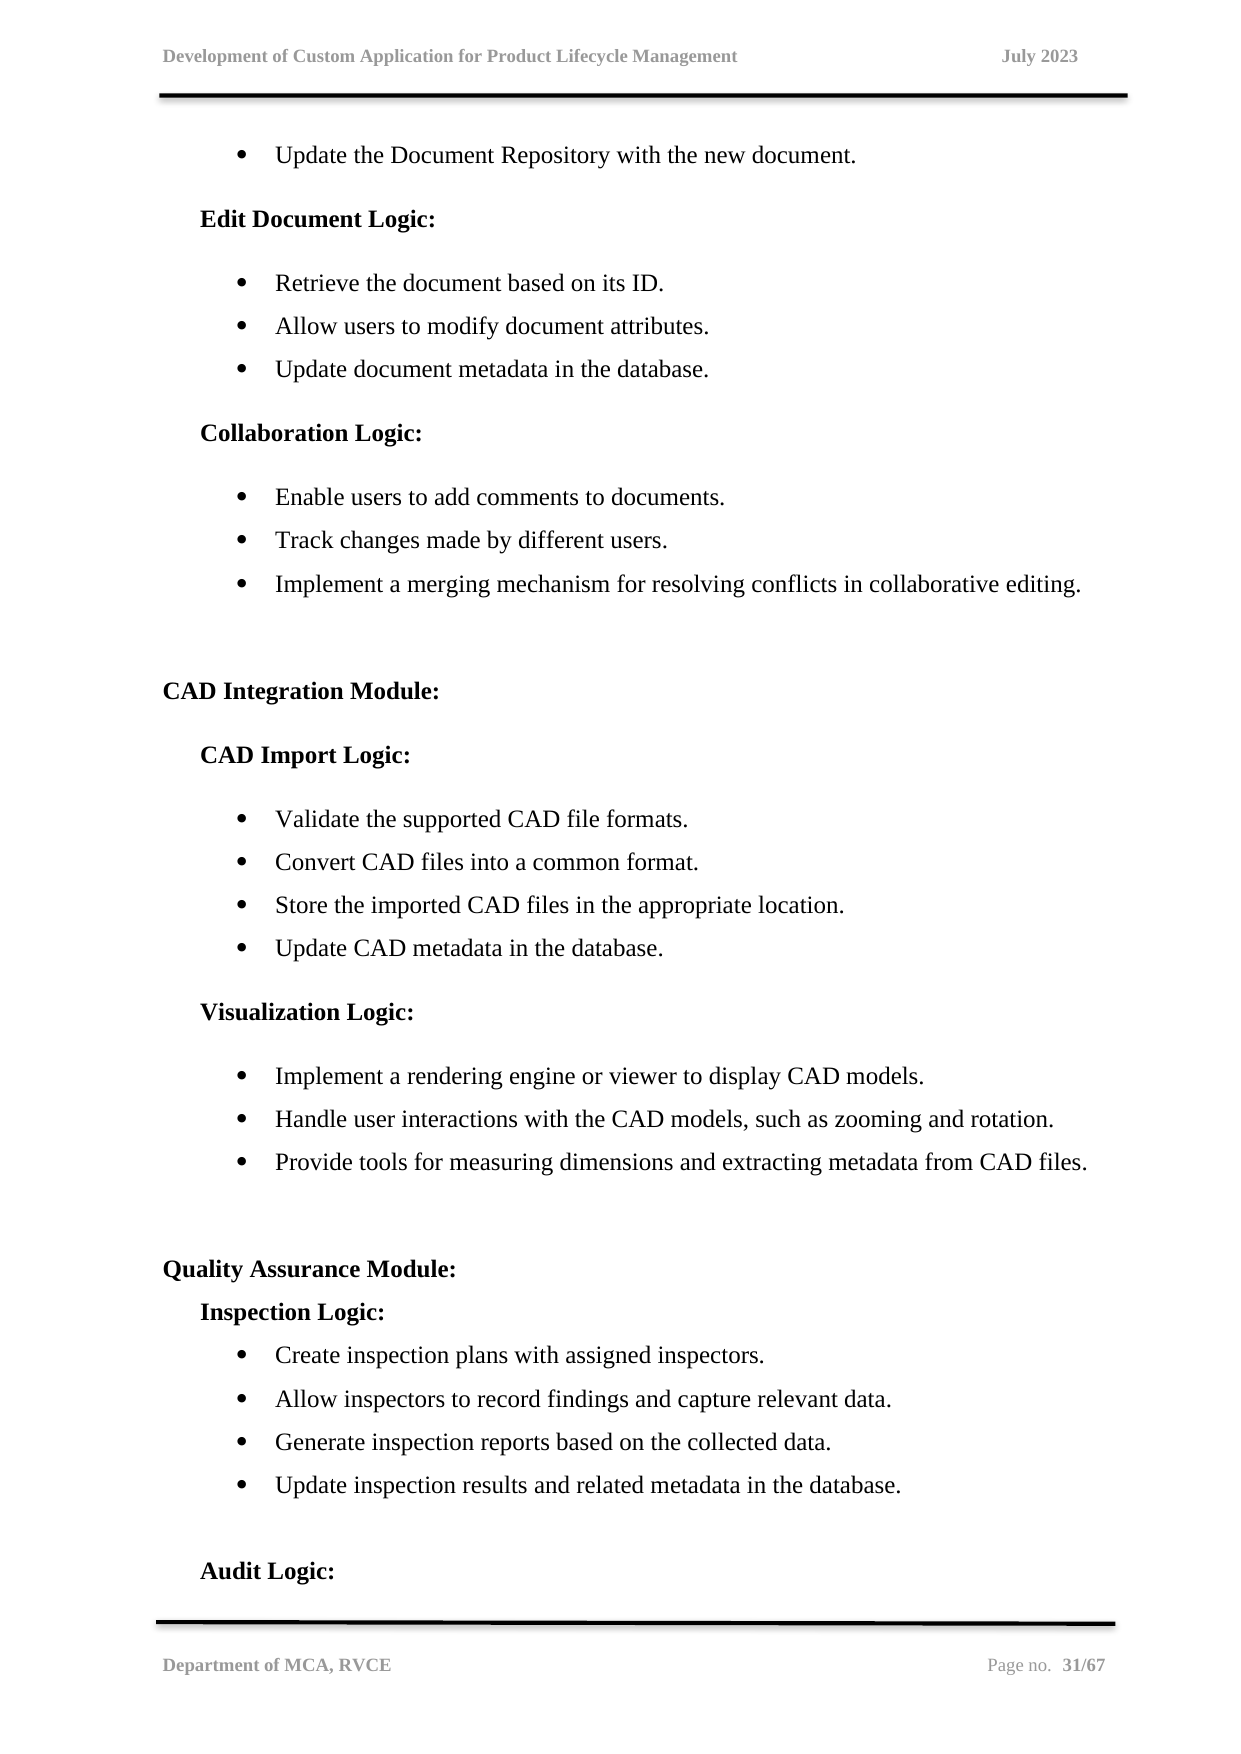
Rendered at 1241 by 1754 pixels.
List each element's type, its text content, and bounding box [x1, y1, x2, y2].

text Visualization Logic: [162, 997, 1107, 1026]
list Convert CAD files into a common format. [237, 847, 1107, 876]
list Allow inspectors to record findings and capture relevant data. [237, 1384, 1109, 1412]
list Update CAD metadata in the database. [237, 933, 1107, 962]
list Allow users to modify document attributes. [237, 311, 1107, 340]
text Edit Document Logic: [162, 204, 1107, 233]
list Update inspection results and related metadata in the database. [237, 1470, 1109, 1499]
list Implement a merging mechanism for resolving conflicts in collaborative editing. [237, 569, 1107, 597]
list Generate inspection reports based on the collected data. [237, 1427, 1109, 1456]
list Update the Document Repository with the new document. [237, 140, 1107, 169]
text Collaboration Logic: [162, 418, 1107, 447]
list Validate the supported CAD file formats. [237, 804, 1107, 832]
list Update document metadata in the database. [237, 354, 1107, 383]
list Implement a rendering engine or viewer to display CAD models. [237, 1061, 1107, 1090]
list Enable users to add comments to documents. [237, 482, 1107, 511]
list Track changes made by different users. [237, 526, 1107, 554]
list Retrieve the document based on its ID. [237, 268, 1107, 297]
text Quality Assurance Module: [162, 1254, 1109, 1283]
text CAD Integration Module: [162, 676, 1107, 704]
list Provide tools for measuring dimensions and extracting metadata from CAD files. [237, 1147, 1107, 1176]
text CAD Import Logic: [162, 740, 1107, 768]
list Store the imported CAD files in the appropriate location. [237, 890, 1107, 919]
list Create inspection plans with assigned inspectors. [237, 1341, 1109, 1369]
list Handle user interactions with the CAD models, such as zooming and rotation. [237, 1104, 1107, 1133]
text Audit Logic: [162, 1556, 1109, 1585]
text Inspection Logic: [162, 1297, 1109, 1326]
